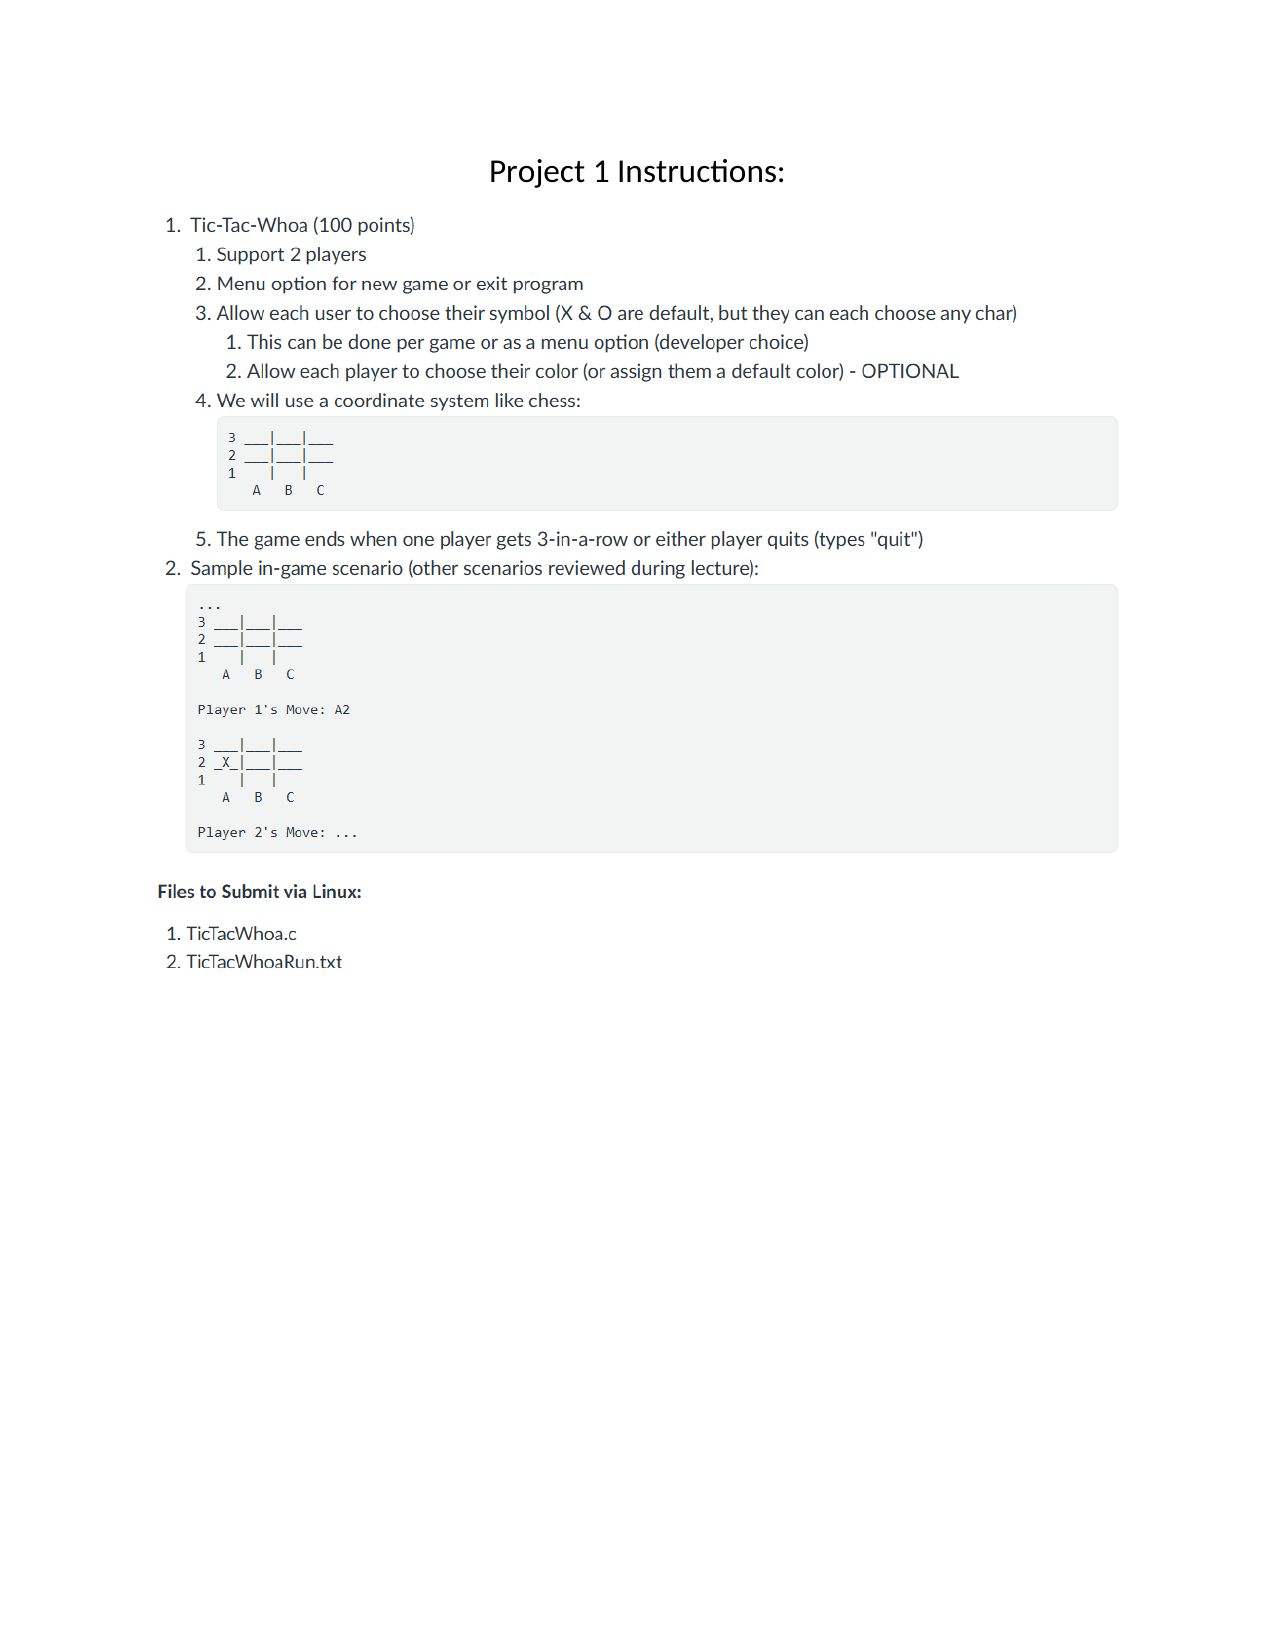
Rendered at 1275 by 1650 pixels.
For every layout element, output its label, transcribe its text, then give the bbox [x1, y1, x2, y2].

picture [150, 210, 1125, 861]
picture [150, 879, 708, 982]
text Project 1 Instructions: [150, 150, 1125, 191]
